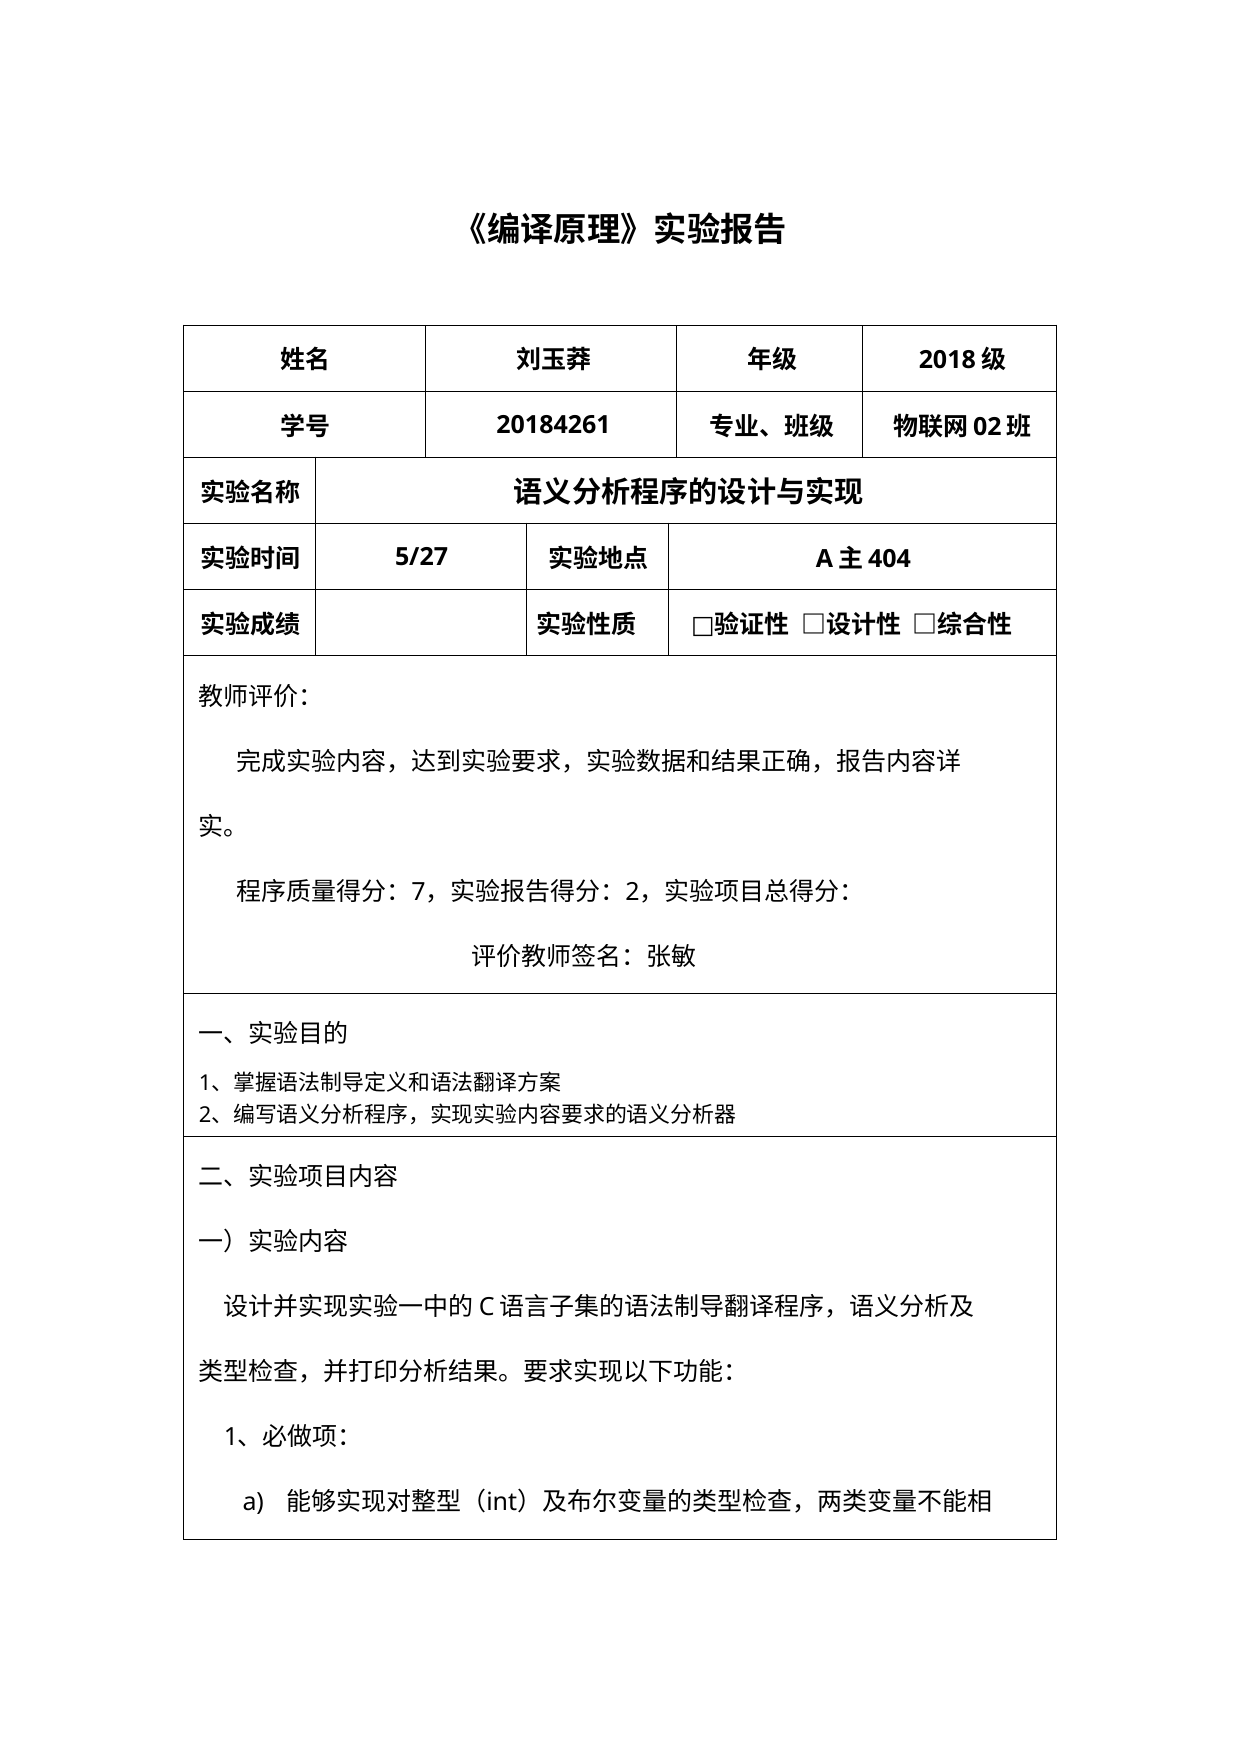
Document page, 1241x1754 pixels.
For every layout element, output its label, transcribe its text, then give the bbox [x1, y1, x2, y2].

table_header 姓名 [184, 326, 425, 391]
table_cell 物联网02班 [863, 392, 1056, 457]
table_cell 20184261 [426, 392, 676, 457]
table_header 年级 [677, 326, 862, 391]
table_cell 实验名称 [184, 458, 315, 523]
table_cell 实验时间 [184, 524, 315, 589]
table_cell □验证性 □设计性 □综合性 [669, 590, 1056, 655]
table_cell 实验性质 [527, 590, 668, 655]
table_cell 一、实验目的 1、掌握语法制导定义和语法翻译方案 2、编写语义分析程序，实现实验内容要求的语义分析器 [184, 994, 1056, 1136]
text 《编译原理》实验报告 [159, 194, 1081, 259]
table_cell A主404 [669, 524, 1056, 589]
table_cell 实验成绩 [184, 590, 315, 655]
table_cell 5/27 [316, 524, 526, 589]
table_cell 教师评价： 完成实验内容，达到实验要求，实验数据和结果正确，报告内容详实。 程序质量得分：7，实验报告得分：2，实验项目总得分： 评价教师签名：张敏 [184, 656, 1056, 993]
table_cell 学号 [184, 392, 425, 457]
table_cell 实验地点 [527, 524, 668, 589]
table_cell 专业、班级 [677, 392, 862, 457]
table_cell 语义分析程序的设计与实现 [316, 458, 1056, 523]
table_header 2018级 [863, 326, 1056, 391]
table_cell [316, 590, 526, 655]
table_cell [184, 1137, 1056, 1538]
table_header 刘玉莽 [426, 326, 676, 391]
